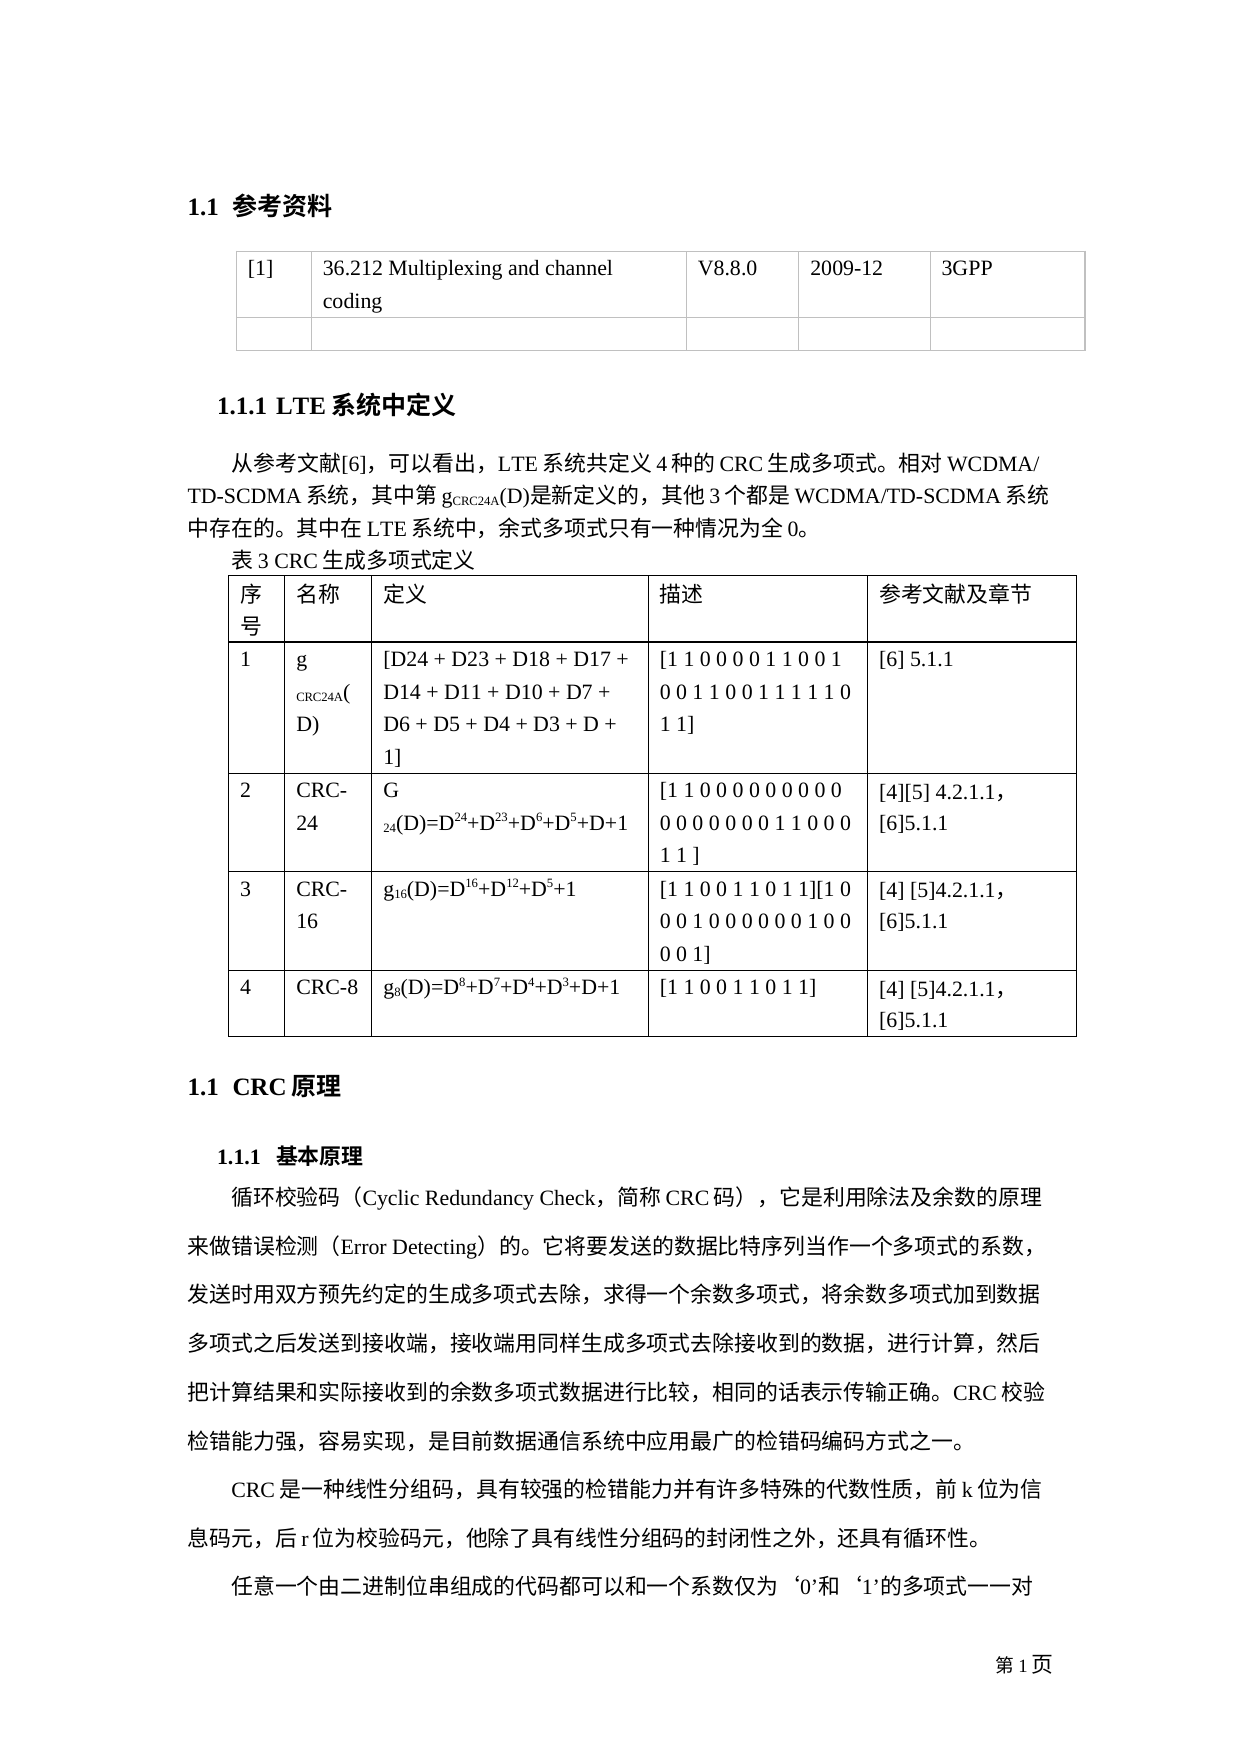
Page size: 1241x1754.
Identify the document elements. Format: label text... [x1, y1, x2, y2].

table_cell [1 1 0 0 1 1 0 1 1][1 0 0 0 1 0 0 0 0 0 0 1 0 0 0 0 1] [649, 872, 867, 969]
subtitle 参考资料 [187, 173, 1053, 238]
table_cell CRC-16 [285, 872, 371, 969]
table_cell [312, 318, 686, 350]
table_header 3GPP [931, 252, 1084, 317]
table_header 2009-12 [799, 252, 930, 317]
table_cell [1 1 0 0 1 1 0 1 1] [649, 971, 867, 1036]
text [187, 1569, 1053, 1601]
table_cell [6] 5.1.1 [868, 643, 1076, 772]
table_cell [687, 318, 798, 350]
table_header 定义 [372, 576, 648, 641]
table_header [1] [237, 252, 311, 317]
table_cell G24(D)=D24+D23+D6+D5+D+1 [372, 774, 648, 871]
subtitle LTE系统中定义 [217, 372, 1053, 437]
subtitle 基本原理 [217, 1139, 1053, 1171]
table_cell [799, 318, 930, 350]
text CRC是一种线性分组码，具有较强的检错能力并有许多特殊的代数性质，前k位为信息码元，后r位为校验码元，他除了具有线性分组码的封闭性之外，还具有循环性。 [187, 1472, 1053, 1553]
table_cell [4] [5]4.2.1.1，[6]5.1.1 [868, 872, 1076, 969]
table_cell [1 1 0 0 0 0 1 1 0 0 1 0 0 1 1 0 0 1 1 1 1 1 0 1 1] [649, 643, 867, 772]
table_header 名称 [285, 576, 371, 641]
text 表 3 CRC生成多项式定义 [187, 543, 1053, 575]
table_cell [1 1 0 0 0 0 0 0 0 0 0 0 0 0 0 0 0 0 1 1 0 0 0 1 1 ] [649, 774, 867, 871]
table_cell [D24 + D23 + D18 + D17 + D14 + D11 + D10 + D7 + D6 + D5 + D4 + D3 + D + 1] [372, 643, 648, 772]
table_cell [237, 318, 311, 350]
table_header 参考文献及章节 [868, 576, 1076, 641]
text 循环校验码（Cyclic Redundancy Check，简称CRC码），它是利用除法及余数的原理来做错误检测（Error Detecting）的。它将要发送的数据比特序列当作一个多项式的系数，发送时用双方预先约定的生成多项式去除，求得一个余数多项式，将余数多项式加到数据多项式之后发送到接收端，接收端用同样生成多项式去除接收到的数据，进行计算，然后把计算结果和实际接收到的余数多项式数据进行比较，相同的话表示传输正确。CRC校验检错能力强，容易实现，是目前数据通信系统中应用最广的检错码编码方式之一。 [187, 1179, 1053, 1456]
table_cell 2 [229, 774, 284, 871]
table_cell 3 [229, 872, 284, 969]
table_header 序号 [229, 576, 284, 641]
table_header V8.8.0 [687, 252, 798, 317]
table_cell [931, 318, 1084, 350]
table_cell 4 [229, 971, 284, 1036]
text 从参考文献[6]，可以看出，LTE系统共定义4种的CRC生成多项式。相对WCDMA/TD-SCDMA系统，其中第gCRC24A(D)是新定义的，其他3个都是WCDMA/TD-SCDMA系统中存在的。其中在LTE系统中，余式多项式只有一种情况为全0。 [187, 445, 1053, 543]
table_cell [4] [5]4.2.1.1，[6]5.1.1 [868, 971, 1076, 1036]
table_cell g8(D)=D8+D7+D4+D3+D+1 [372, 971, 648, 1036]
table_cell CRC-24 [285, 774, 371, 871]
table_cell CRC-8 [285, 971, 371, 1036]
table_cell gCRC24A(D) [285, 643, 371, 772]
table_header 36.212 Multiplexing and channel coding [312, 252, 686, 317]
table_cell g16(D)=D16+D12+D5+1 [372, 872, 648, 969]
table_cell [4][5] 4.2.1.1，[6]5.1.1 [868, 774, 1076, 871]
table_header 描述 [649, 576, 867, 641]
subtitle CRC原理 [187, 1053, 1053, 1118]
table_cell 1 [229, 643, 284, 772]
